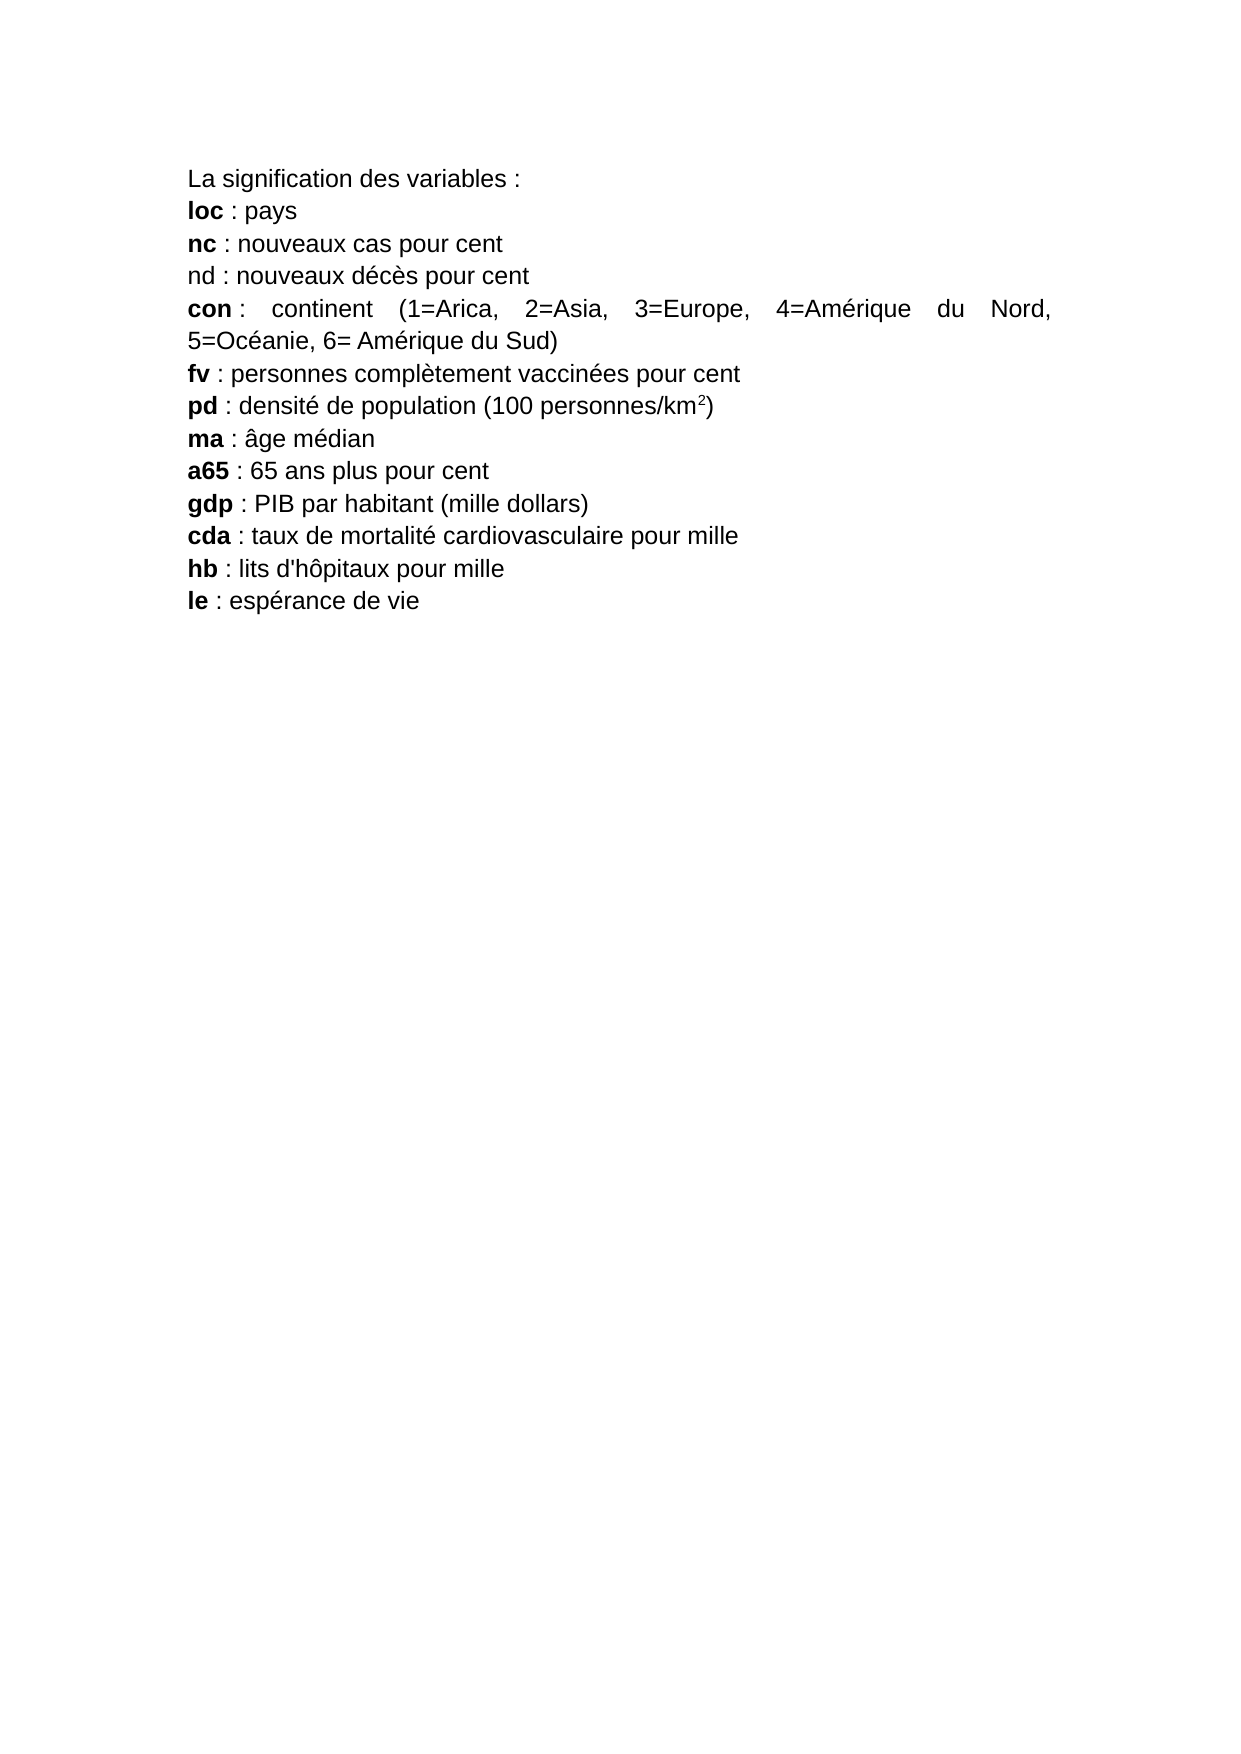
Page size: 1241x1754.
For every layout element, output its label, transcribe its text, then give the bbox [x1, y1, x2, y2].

text cda : taux de mortalité cardiovasculaire pour mille [187, 519, 1053, 552]
text fv : personnes complètement vaccinées pour cent [187, 357, 1053, 389]
text hb : lits d'hôpitaux pour mille [187, 552, 1053, 584]
text La signification des variables : [187, 162, 1053, 194]
text loc : pays [187, 194, 1053, 227]
text pd : densité de population (100 personnes/km2) [187, 389, 1053, 422]
text le : espérance de vie [187, 584, 1053, 617]
text ma : âge médian [187, 422, 1053, 454]
text a65 : 65 ans plus pour cent [187, 454, 1053, 487]
text nd : nouveaux décès pour cent [187, 259, 1053, 292]
text con : continent (1=Arica, 2=Asia, 3=Europe, 4=Amérique du Nord, 5=Océanie, 6= Amérique du Sud) [187, 292, 1053, 357]
text gdp : PIB par habitant (mille dollars) [187, 487, 1053, 519]
text nc : nouveaux cas pour cent [187, 227, 1053, 259]
